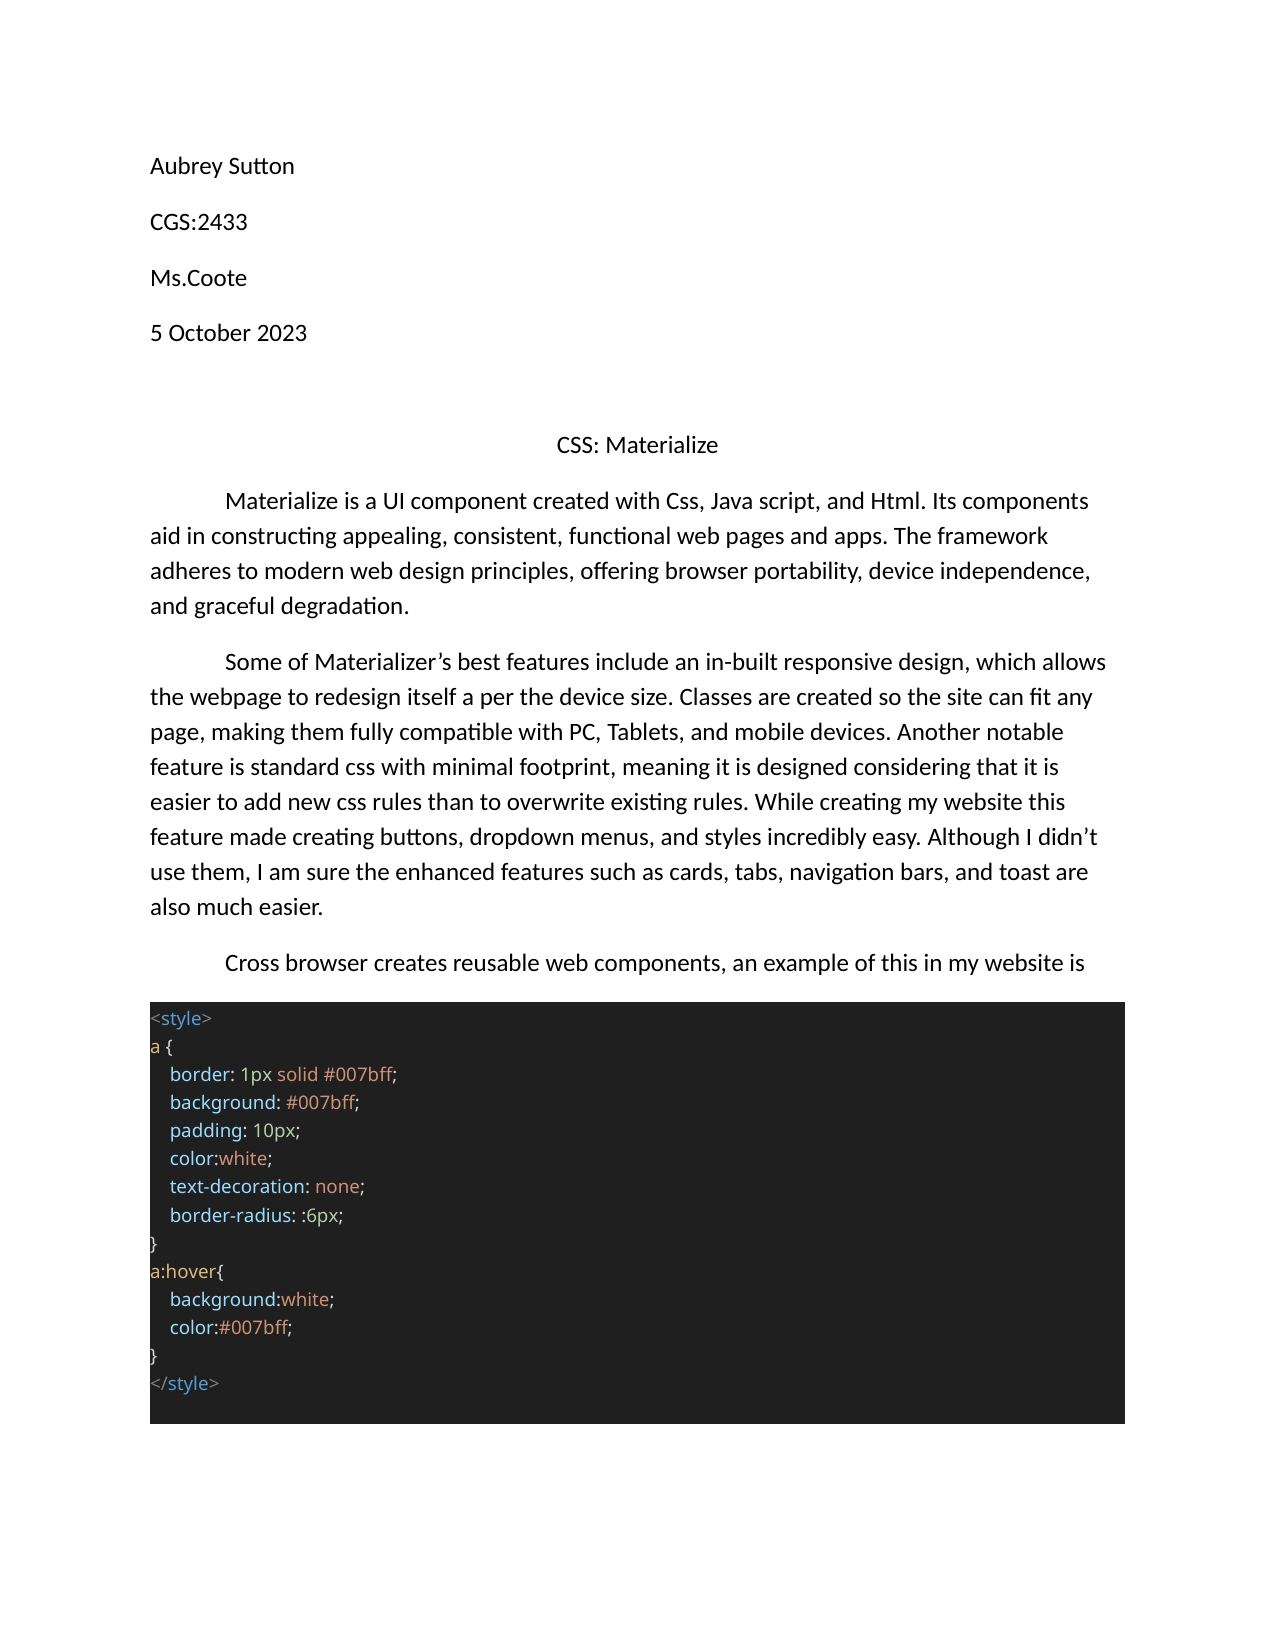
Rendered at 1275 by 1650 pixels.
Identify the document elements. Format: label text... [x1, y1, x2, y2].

text } [150, 1227, 1125, 1256]
text 5 October 2023 [150, 317, 1125, 348]
text <style> [150, 1002, 1125, 1031]
text a:hover{ [150, 1256, 1125, 1284]
text a { [150, 1031, 1125, 1059]
text border: 1px solid #007bff; [150, 1059, 1125, 1087]
text Aubrey Sutton [150, 150, 1125, 181]
text background: #007bff; [150, 1087, 1125, 1115]
text padding: 10px; [150, 1115, 1125, 1143]
text background:white; [150, 1284, 1125, 1312]
text color:white; [150, 1143, 1125, 1171]
text Some of Materializer’s best features include an in-built responsive design, which allows the webpage to redesign itself a per the device size. Classes are created so the site can fit any page, making them fully compatible with PC, Tablets, and mobile devices. Another notable feature is standard css with minimal footprint, meaning it is designed considering that it is easier to add new css rules than to overwrite existing rules. While creating my website this feature made creating buttons, dropdown menus, and styles incredibly easy. Although I didn’t use them, I am sure the enhanced features such as cards, tabs, navigation bars, and toast are also much easier. [150, 646, 1125, 921]
text Materialize is a UI component created with Css, Java script, and Html. Its components aid in constructing appealing, consistent, functional web pages and apps. The framework adheres to modern web design principles, offering browser portability, device independence, and graceful degradation. [150, 485, 1125, 621]
text text-decoration: none; [150, 1171, 1125, 1199]
text color:#007bff; [150, 1312, 1125, 1340]
text CGS:2433 [150, 206, 1125, 236]
text border-radius: :6px; [150, 1199, 1125, 1227]
text Ms.Coote [150, 262, 1125, 292]
text Cross browser creates reusable web components, an example of this in my website is [150, 947, 1125, 977]
text } [150, 1340, 1125, 1368]
text CSS: Materialize [150, 429, 1125, 460]
text </style> [150, 1368, 1125, 1396]
